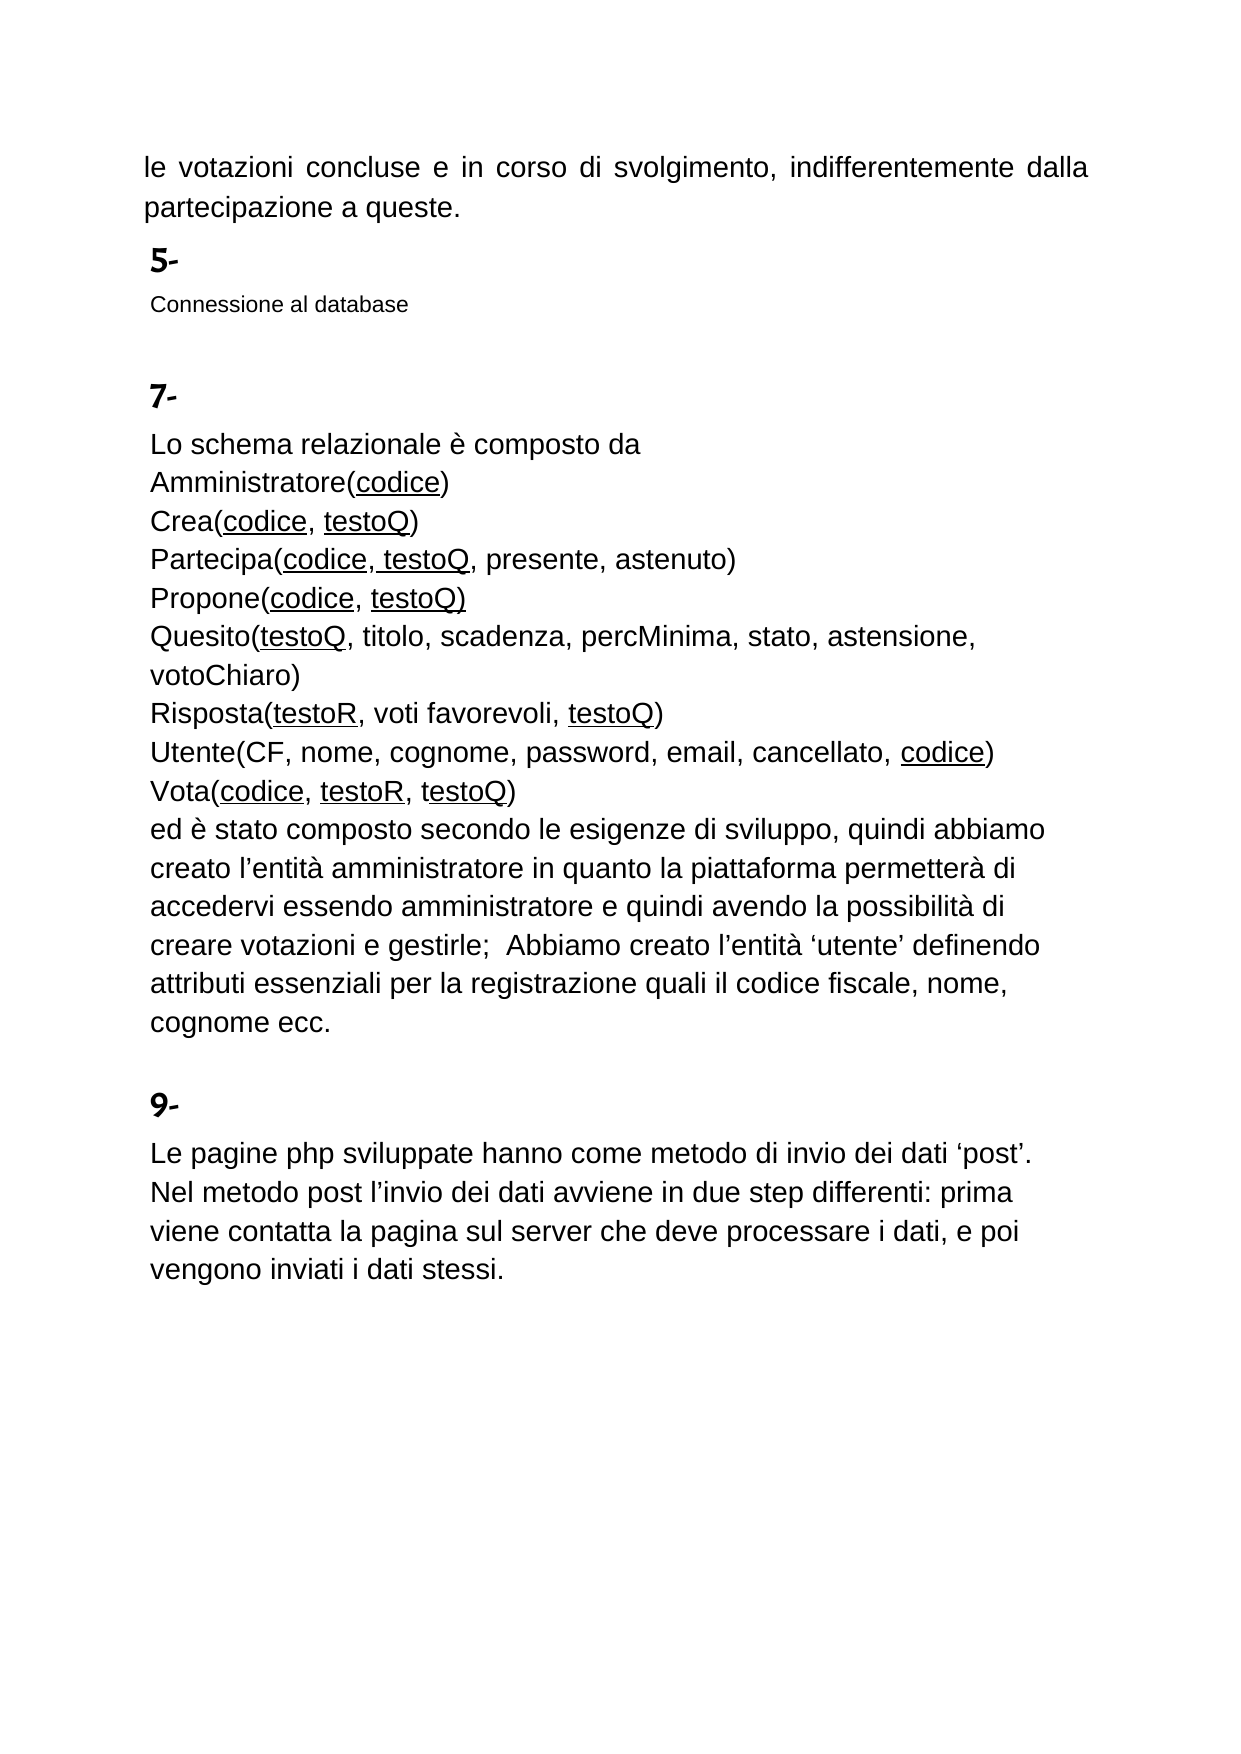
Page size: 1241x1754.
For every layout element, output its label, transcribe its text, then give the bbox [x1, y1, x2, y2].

text Connessione al database [150, 291, 1090, 318]
text Utente(CF, nome, cognome, password, email, cancellato, codice) [150, 735, 1090, 769]
text Vota(codice, testoR, testoQ) [150, 774, 1090, 807]
text Amministratore(codice) [150, 465, 1090, 499]
text ed è stato composto secondo le esigenze di sviluppo, quindi abbiamo creato l’entità amministratore in quanto la piattaforma permetterà di accedervi essendo amministratore e quindi avendo la possibilità di creare votazioni e gestirle; Abbiamo creato l’entità ‘utente’ definendo attributi essenziali per la registrazione quali il codice fiscale, nome, cognome ecc. [150, 812, 1090, 1038]
text Le pagine php sviluppate hanno come metodo di invio dei dati ‘post’. [150, 1137, 1090, 1170]
text Propone(codice, testoQ) [150, 581, 1090, 614]
text Risposta(testoR, voti favorevoli, testoQ) [150, 697, 1090, 730]
text 5- [150, 237, 1090, 284]
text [144, 150, 1090, 224]
text Quesito(testoQ, titolo, scadenza, percMinima, stato, astensione, votoChiaro) [150, 619, 1090, 692]
text Nel metodo post l’invio dei dati avviene in due step differenti: prima viene contatta la pagina sul server che deve processare i dati, e poi vengono inviati i dati stessi. [150, 1175, 1090, 1286]
text Crea(codice, testoQ) [150, 504, 1090, 537]
text 7- [150, 372, 1090, 420]
text 9- [150, 1082, 1090, 1129]
text Partecipa(codice, testoQ, presente, astenuto) [150, 542, 1090, 576]
text Lo schema relazionale è composto da [150, 427, 1090, 460]
